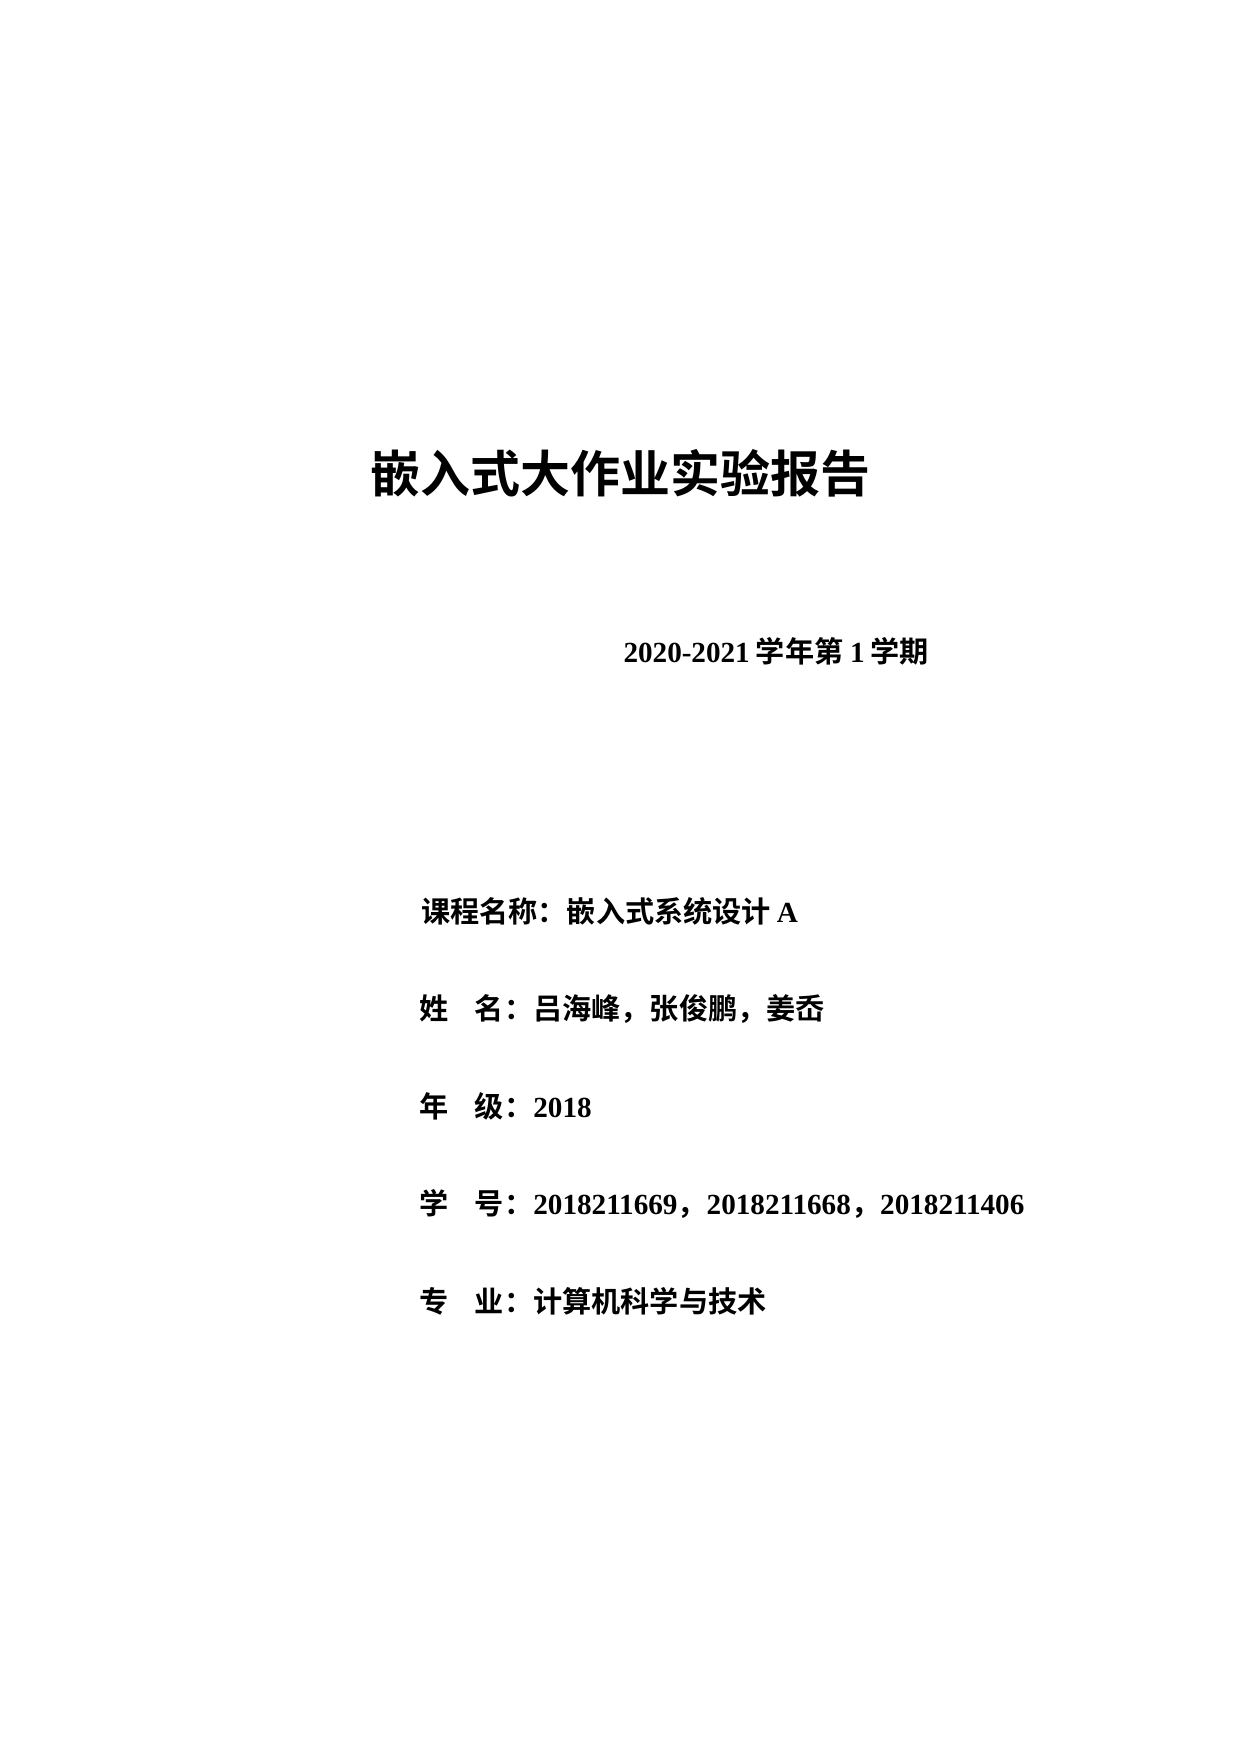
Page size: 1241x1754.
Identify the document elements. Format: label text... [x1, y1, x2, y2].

text 2020-2021学年第 1学期 [217, 617, 1053, 682]
text 学 号：2018211669，2018211668，2018211406 [187, 1169, 1053, 1234]
text 姓 名：吕海峰，张俊鹏，姜岙 [187, 974, 1053, 1039]
text 专 业：计算机科学与技术 [187, 1267, 1053, 1332]
text 年 级：2018 [187, 1072, 1053, 1137]
text 嵌入式大作业实验报告 [187, 422, 1053, 519]
text 课程名称：嵌入式系统设计A [187, 877, 1053, 942]
